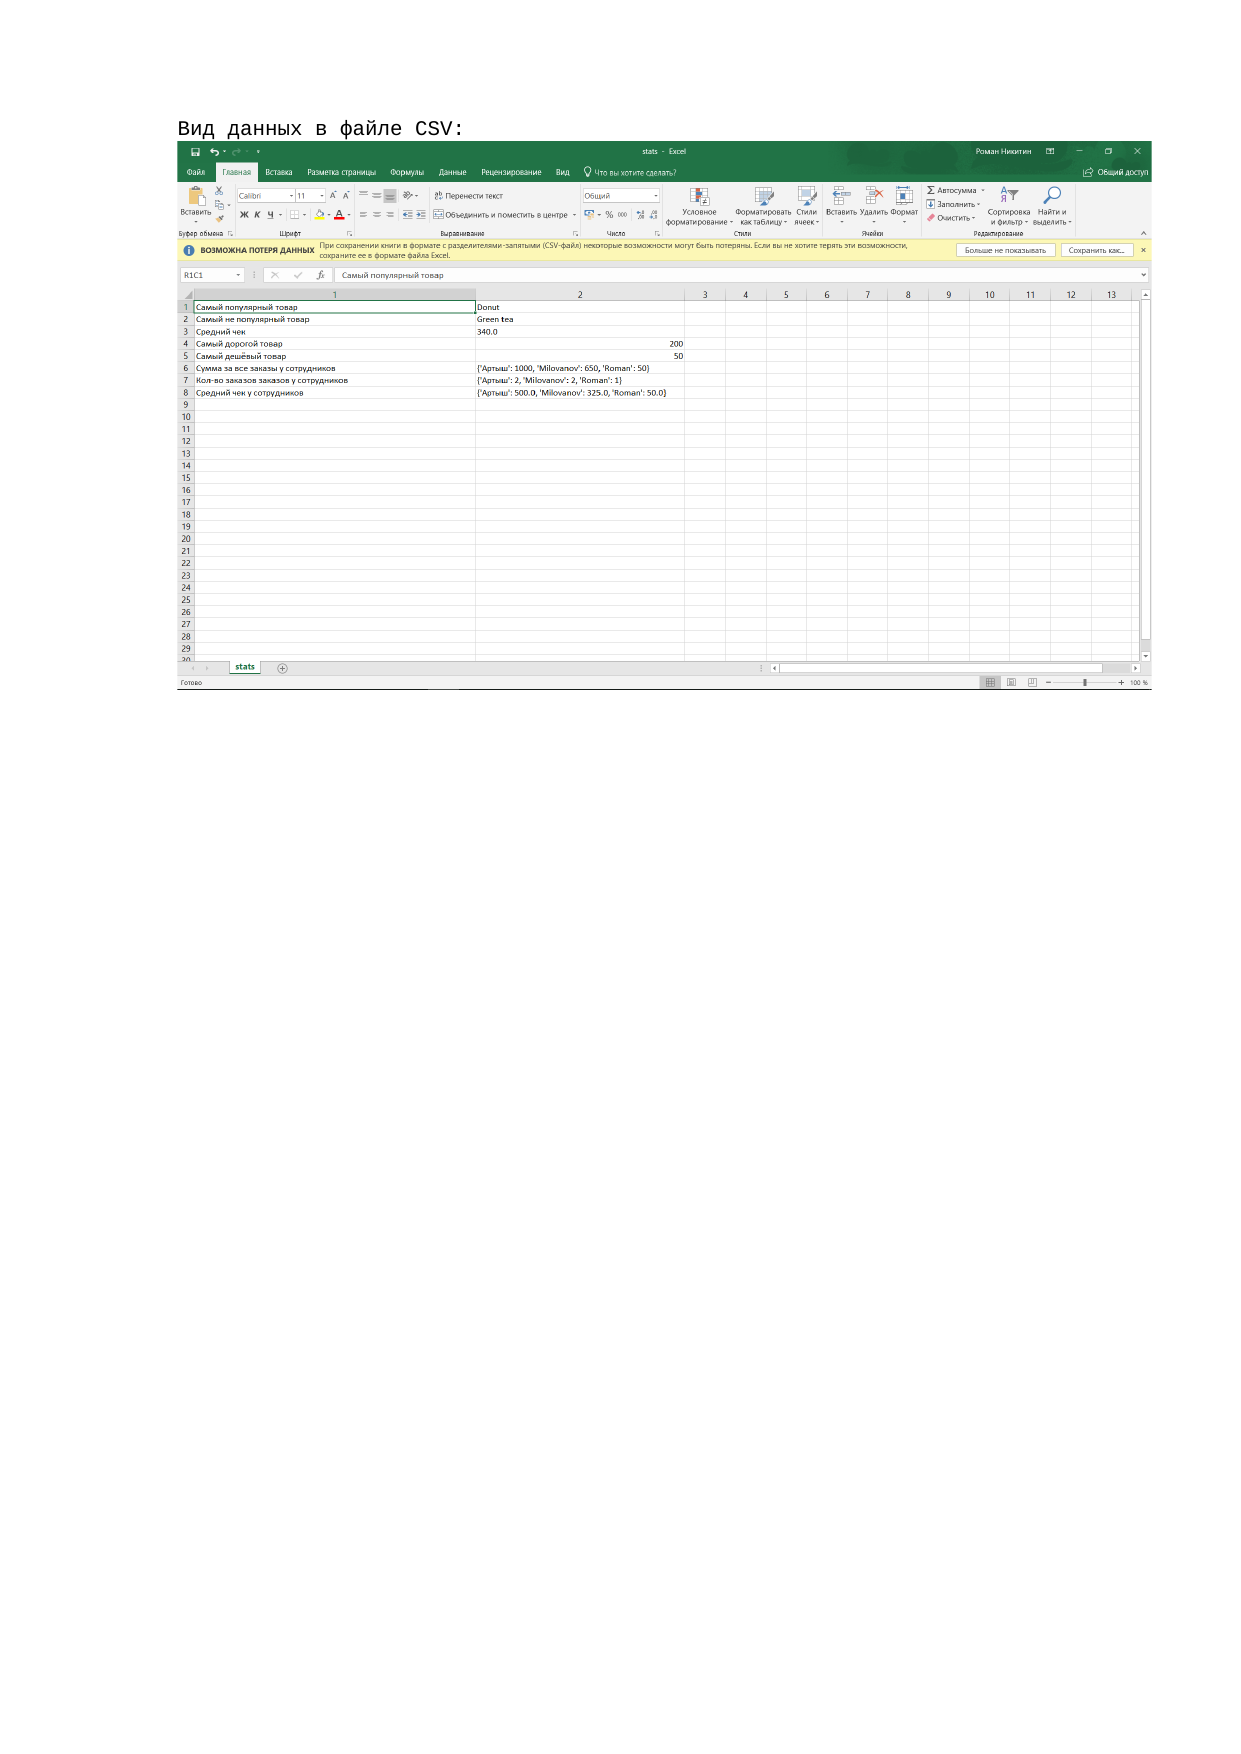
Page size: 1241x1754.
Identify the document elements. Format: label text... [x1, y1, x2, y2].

text Вид данных в файле СSV: [177, 118, 1152, 141]
picture [177, 141, 1152, 690]
